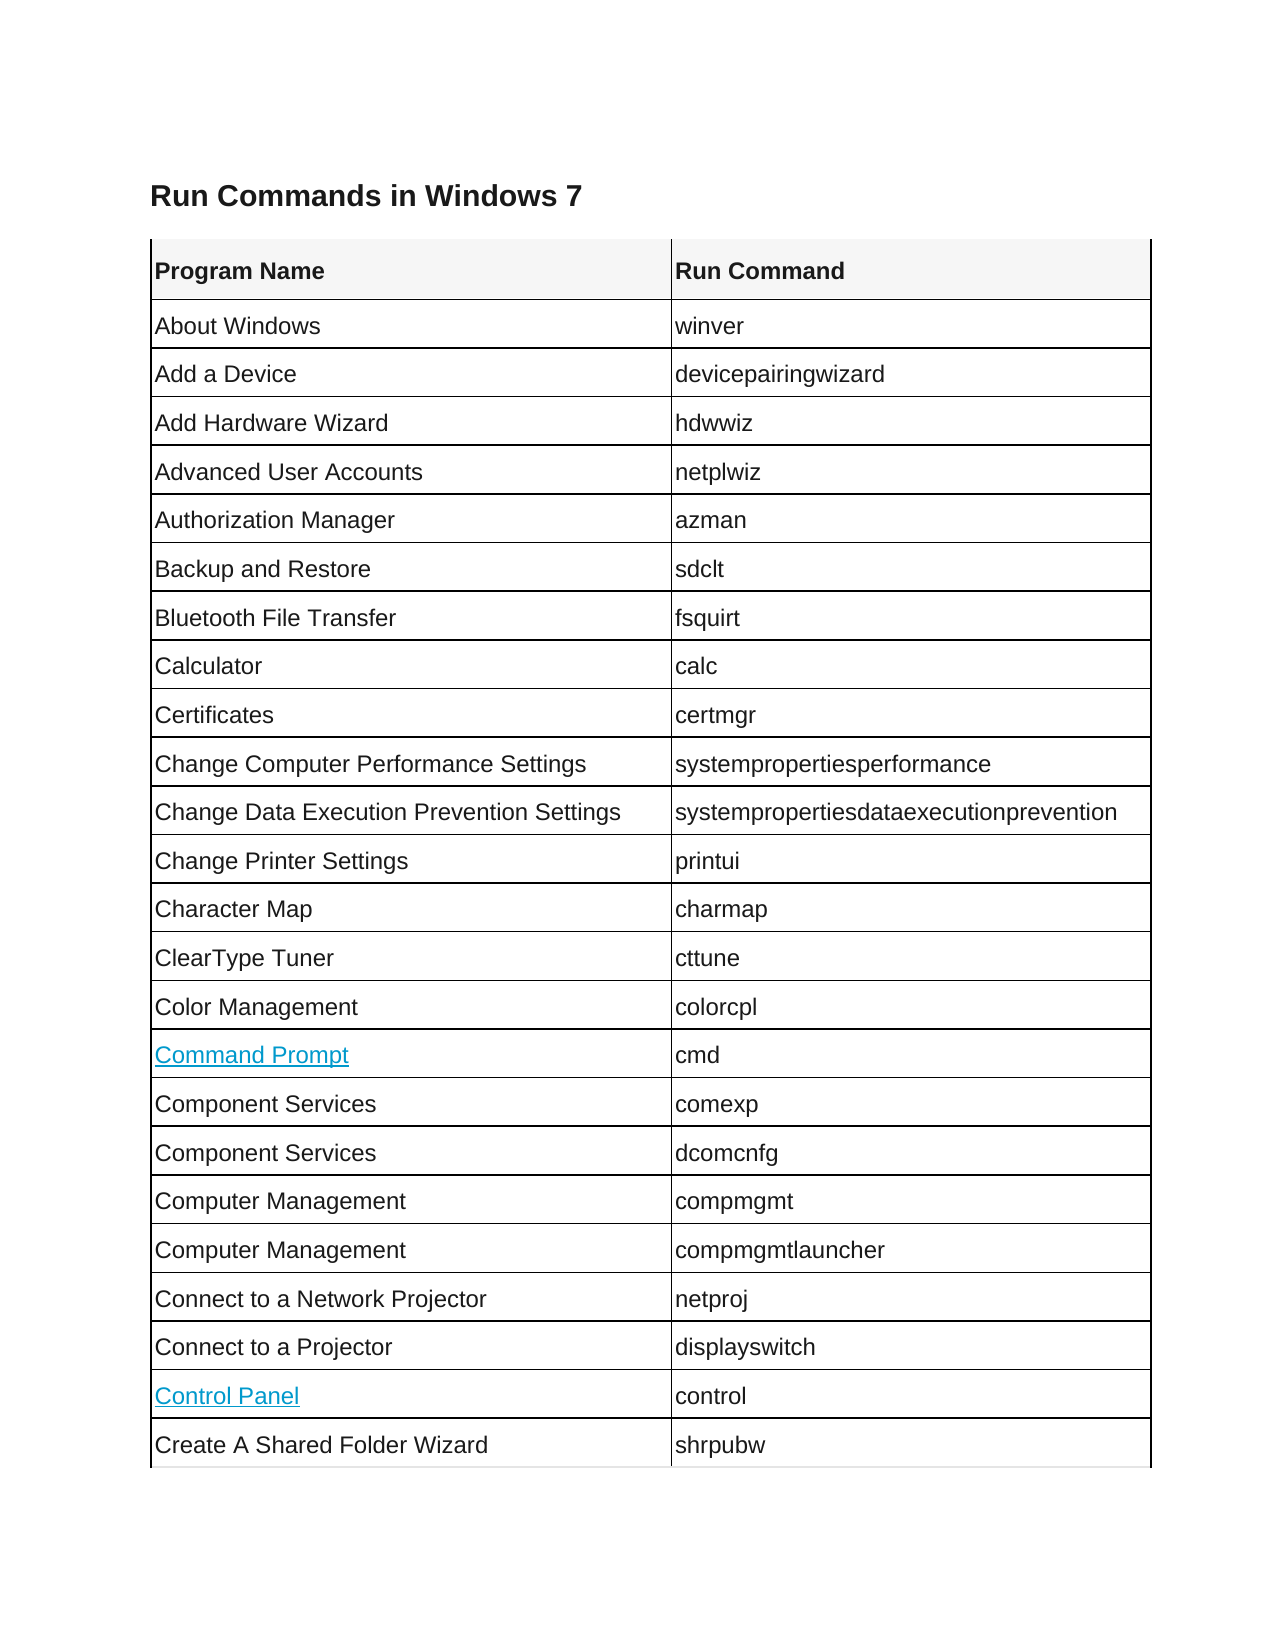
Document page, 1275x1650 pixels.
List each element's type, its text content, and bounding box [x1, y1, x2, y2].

table_cell Connect to a Projector [152, 1322, 671, 1369]
table_cell Advanced User Accounts [152, 446, 671, 493]
table_cell hdwwiz [672, 397, 1150, 444]
table_cell cmd [672, 1030, 1150, 1077]
table_cell Certificates [152, 689, 671, 736]
table_cell cttune [672, 932, 1150, 979]
table_cell calc [672, 641, 1150, 688]
table_cell systempropertiesperformance [672, 738, 1150, 785]
table_cell netproj [672, 1273, 1150, 1320]
table_cell systempropertiesdataexecutionprevention [672, 787, 1150, 833]
table_cell sdclt [672, 543, 1150, 590]
table_cell Change Printer Settings [152, 835, 671, 882]
table_cell control [672, 1370, 1150, 1417]
table_cell Computer Management [152, 1224, 671, 1271]
table_cell Computer Management [152, 1176, 671, 1223]
table_header Program Name [152, 239, 671, 298]
table_cell Control Panel [152, 1370, 671, 1417]
table_cell printui [672, 835, 1150, 882]
table_cell Component Services [152, 1078, 671, 1125]
table_cell certmgr [672, 689, 1150, 736]
table_cell colorcpl [672, 981, 1150, 1028]
text Run Commands in Windows 7 [150, 177, 1125, 212]
table_cell devicepairingwizard [672, 349, 1150, 396]
table_cell Add a Device [152, 349, 671, 396]
table_cell dcomcnfg [672, 1127, 1150, 1174]
table_cell compmgmtlauncher [672, 1224, 1150, 1271]
table_cell Backup and Restore [152, 543, 671, 590]
table_cell winver [672, 300, 1150, 347]
table_cell Command Prompt [152, 1030, 671, 1077]
table_cell Change Data Execution Prevention Settings [152, 787, 671, 833]
table_cell Character Map [152, 884, 671, 931]
table_cell Authorization Manager [152, 495, 671, 542]
table_cell Add Hardware Wizard [152, 397, 671, 444]
table_header Run Command [672, 239, 1150, 298]
table_cell About Windows [152, 300, 671, 347]
table_cell netplwiz [672, 446, 1150, 493]
table_cell ClearType Tuner [152, 932, 671, 979]
table_cell Calculator [152, 641, 671, 688]
table_cell comexp [672, 1078, 1150, 1125]
table_cell shrpubw [672, 1419, 1150, 1466]
table_cell displayswitch [672, 1322, 1150, 1369]
table_cell Change Computer Performance Settings [152, 738, 671, 785]
table_cell charmap [672, 884, 1150, 931]
table_cell Component Services [152, 1127, 671, 1174]
table_cell Connect to a Network Projector [152, 1273, 671, 1320]
table_cell fsquirt [672, 592, 1150, 639]
table_cell Color Management [152, 981, 671, 1028]
table_cell Create A Shared Folder Wizard [152, 1419, 671, 1466]
table_cell compmgmt [672, 1176, 1150, 1223]
table_cell azman [672, 495, 1150, 542]
table_cell Bluetooth File Transfer [152, 592, 671, 639]
